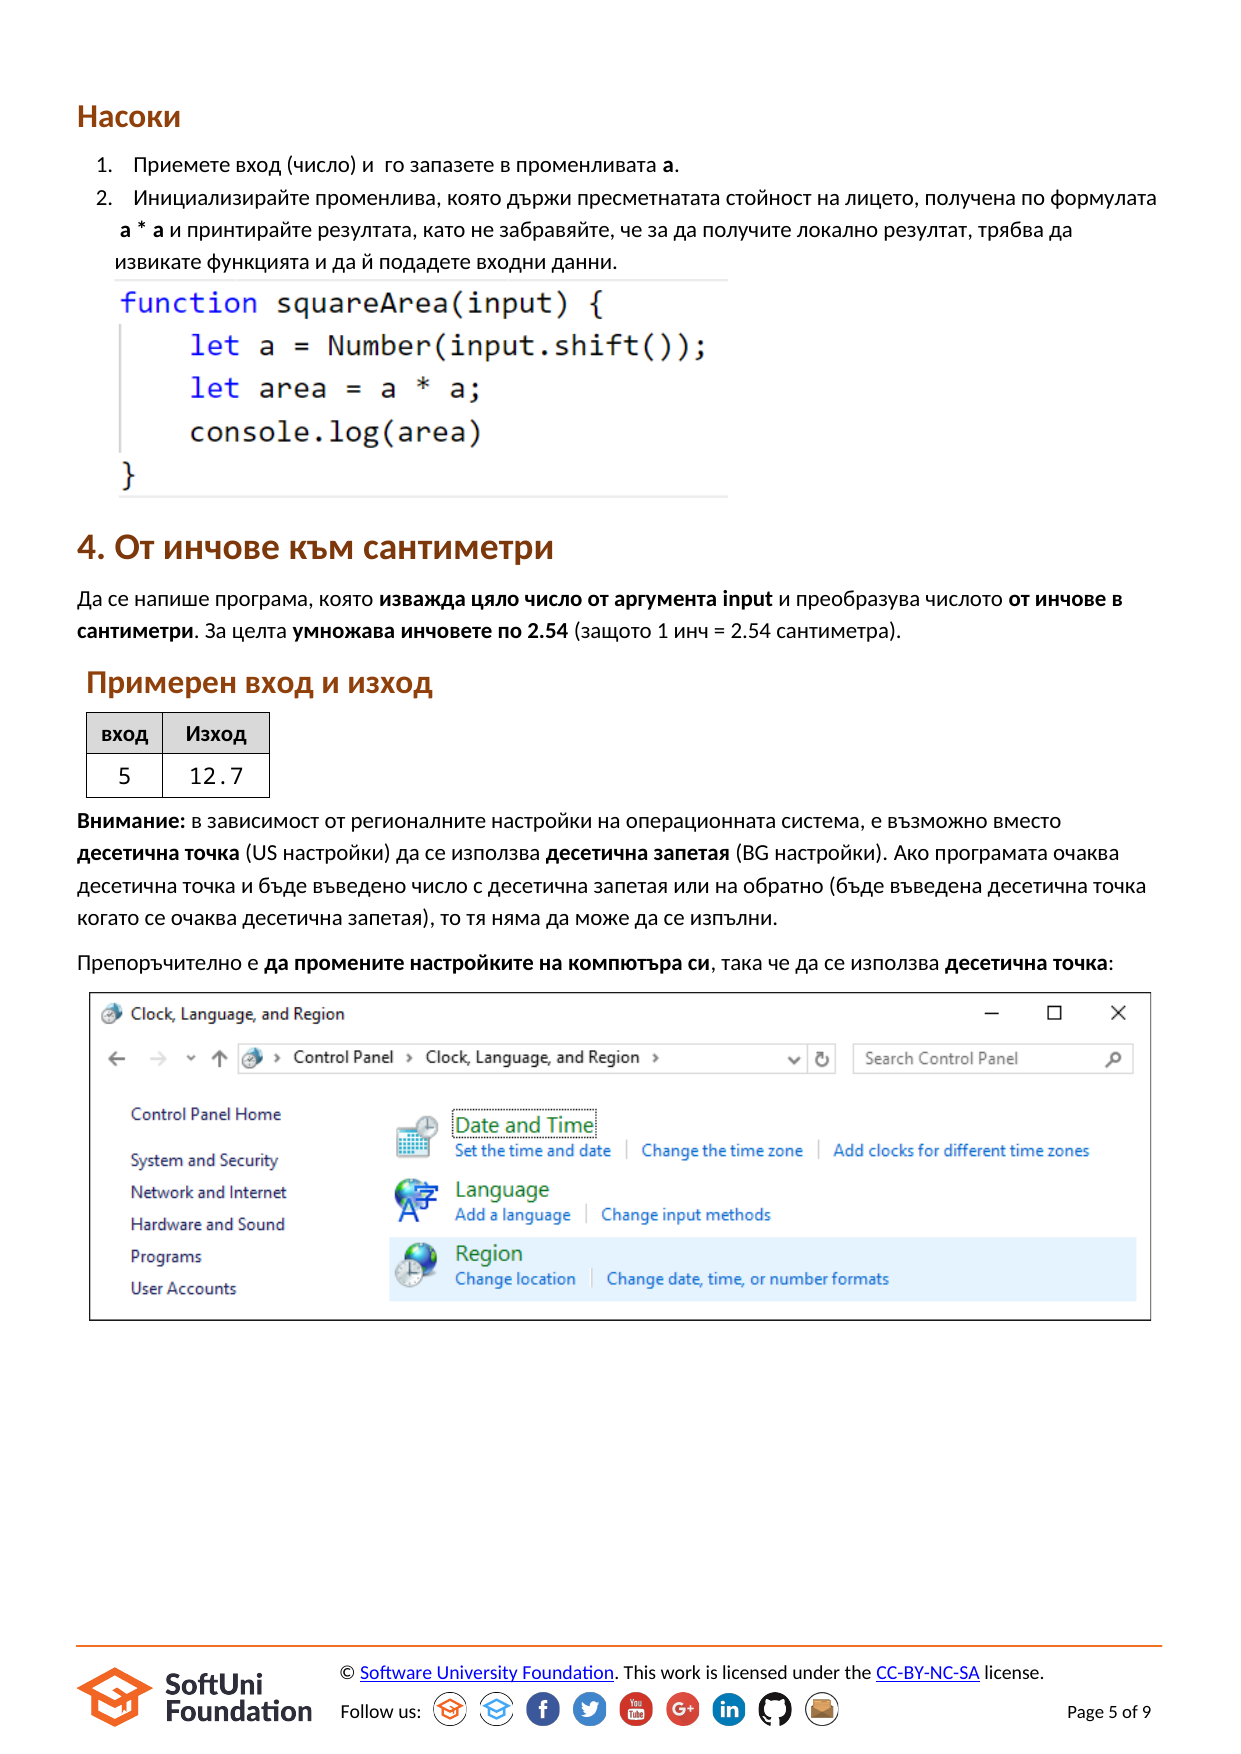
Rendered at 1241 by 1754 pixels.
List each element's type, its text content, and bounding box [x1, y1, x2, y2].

table_cell 5 [87, 754, 162, 797]
picture [736, 1716, 746, 1726]
picture [736, 1693, 746, 1703]
text Препоръчително е да промените настройките на компютъра си, така че да се използва десетична точка: [77, 948, 1163, 976]
picture [758, 1692, 792, 1726]
subtitle От инчове към сантиметри [77, 523, 1163, 569]
table_cell 12.7 [163, 754, 269, 797]
picture [76, 1667, 312, 1727]
subtitle Насоки [77, 95, 1163, 136]
picture [526, 1692, 560, 1726]
picture [114, 279, 728, 498]
picture [480, 1692, 513, 1726]
picture [712, 1716, 722, 1726]
text Внимание: в зависимост от регионалните настройки на операционната система, е възможно вместо десетична точка (US настройки) да се използва десетична запетая (BG настройки). Ако програмата очаква десетична точка и бъде въведено число с десетична запетая или на обратно (бъде въведена десетична точка когато се очаква десетична запетая), то тя няма да може да се изпълни. [77, 806, 1163, 931]
table_header вход [87, 713, 162, 753]
table_header Изход [163, 713, 269, 753]
subtitle Примерен вход и изход [86, 661, 1163, 702]
list Приемете вход (число) и го запазете в променливата a. [96, 151, 1163, 178]
picture [805, 1692, 839, 1726]
text Да се напише програма, която изважда цяло число от аргумента input и преобразува числото от инчове в сантиметри. За целта умножава инчовете по 2.54 (защото 1 инч = 2.54 сантиметра). [77, 584, 1163, 644]
list Инициализирайте променлива, която държи пресметнатата стойност на лицето, получена по формулата [96, 183, 1163, 211]
picture [619, 1692, 653, 1726]
picture [89, 992, 1152, 1321]
picture [712, 1693, 722, 1703]
picture [573, 1692, 607, 1726]
picture [433, 1692, 467, 1726]
picture [727, 1707, 738, 1717]
picture [666, 1692, 700, 1726]
